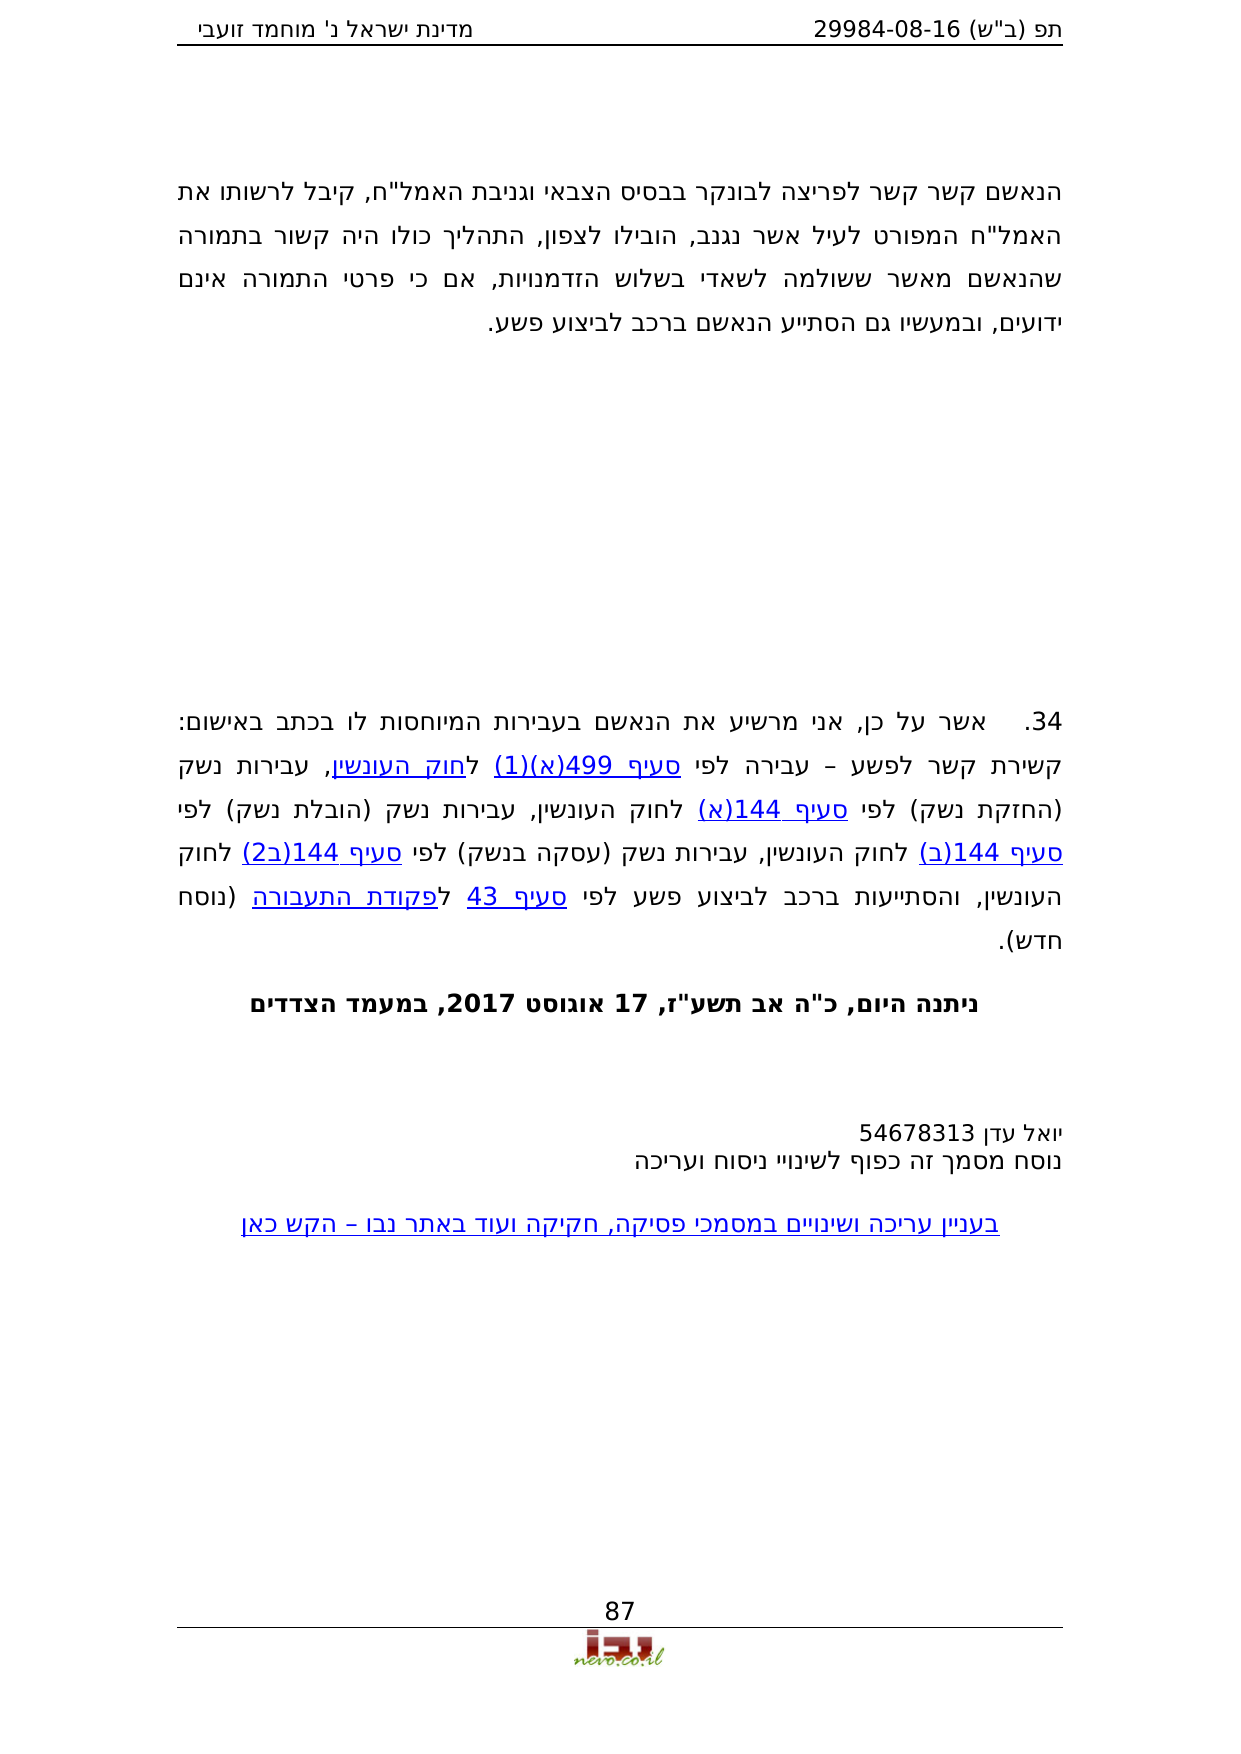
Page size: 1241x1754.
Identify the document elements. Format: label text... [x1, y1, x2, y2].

picture [574, 1629, 666, 1667]
text 54678313ניתנה היום, כ"ה אב תשע"ז, 17 אוגוסט 2017, במעמד הצדדים [177, 989, 1063, 1018]
text בעניין עריכה ושינויים במסמכי פסיקה, חקיקה ועוד באתר נבו – הקש כאן [177, 1210, 1063, 1239]
text יואל עדן 54678313 [177, 1120, 1063, 1146]
text הנאשם קשר קשר לפריצה לבונקר בבסיס הצבאי וגניבת האמל"ח, קיבל לרשותו את האמל"ח המפורט לעיל אשר נגנב, הובילו לצפון, התהליך כולו היה קשור בתמורה שהנאשם מאשר ששולמה לשאדי בשלוש הזדמנויות, אם כי פרטי התמורה אינם ידועים, ובמעשיו גם הסתייע הנאשם ברכב לביצוע פשע. [177, 177, 1063, 338]
text 34. אשר על כן, אני מרשיע את הנאשם בעבירות המיוחסות לו בכתב באישום: קשירת קשר לפשע – עבירה לפי סעיף 499(א)(1) לחוק העונשין, עבירות נשק (החזקת נשק) לפי סעיף 144(א) לחוק העונשין, עבירות נשק (הובלת נשק) לפי סעיף 144(ב) לחוק העונשין, עבירות נשק (עסקה בנשק) לפי סעיף 144(ב2) לחוק העונשין, והסתייעות ברכב לביצוע פשע לפי סעיף 43 לפקודת התעבורה (נוסח חדש). [177, 707, 1063, 955]
text נוסח מסמך זה כפוף לשינויי ניסוח ועריכה [177, 1146, 1063, 1176]
